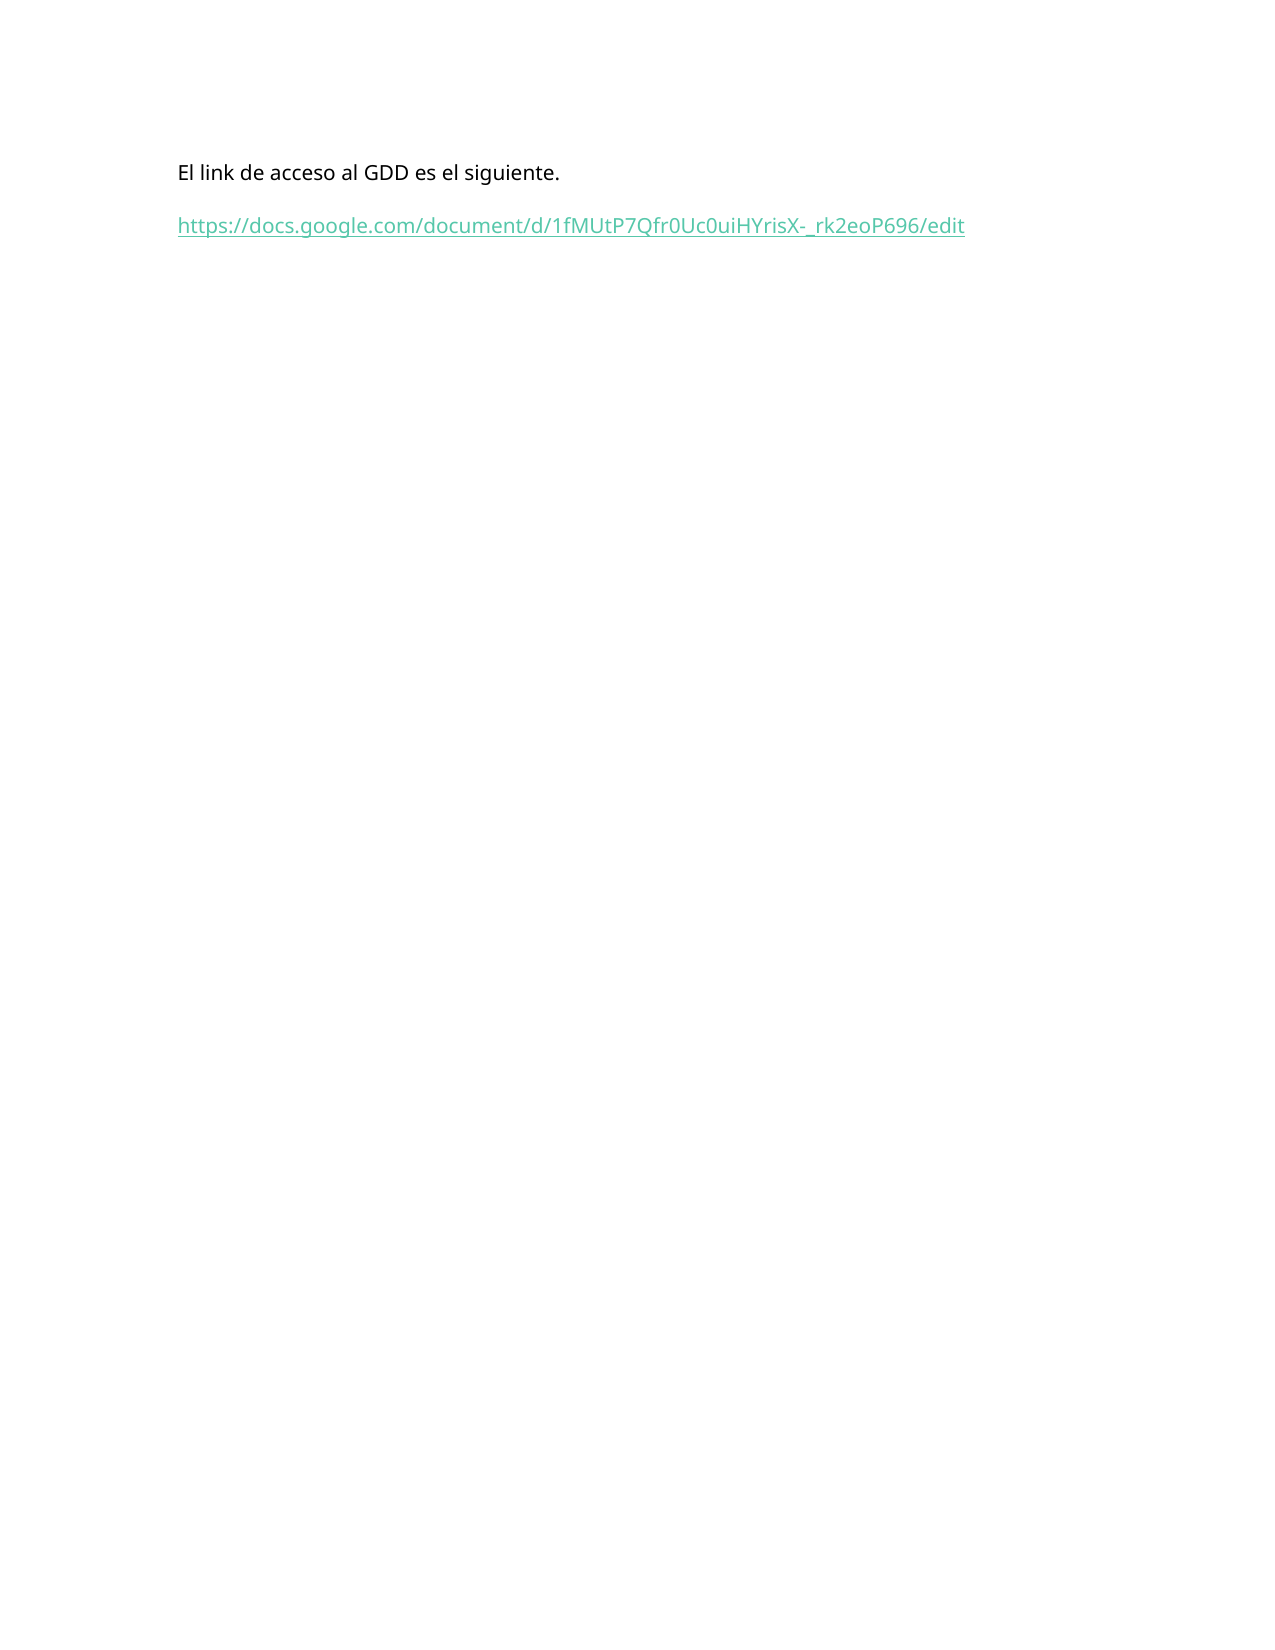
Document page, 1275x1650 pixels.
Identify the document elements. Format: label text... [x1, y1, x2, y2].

text El link de acceso al GDD es el siguiente. [177, 158, 1098, 186]
text https://docs.google.com/document/d/1fMUtP7Qfr0Uc0uiHYrisX-_rk2eoP696/edit [177, 211, 1098, 240]
